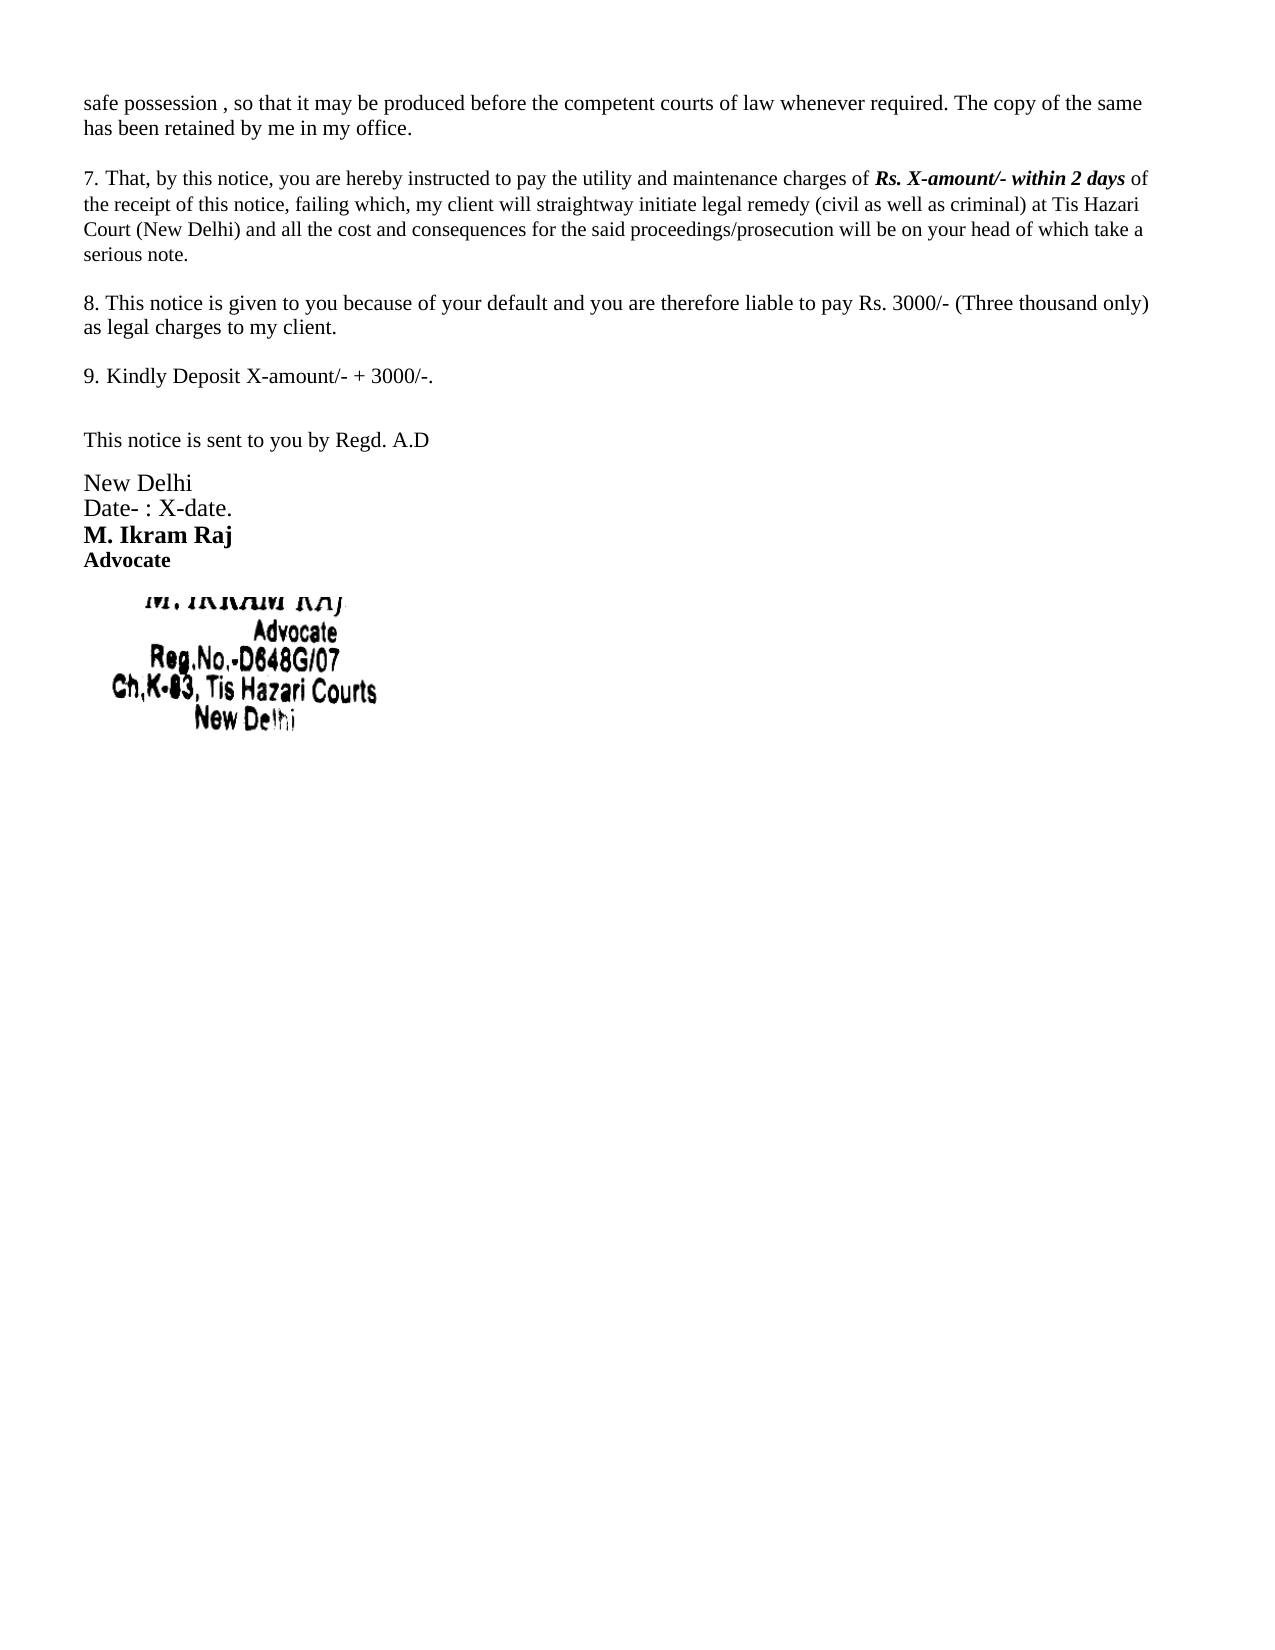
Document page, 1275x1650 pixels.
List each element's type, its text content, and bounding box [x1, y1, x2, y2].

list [83, 91, 1167, 140]
text This notice is sent to you by Regd. A.D [83, 427, 1173, 452]
picture [83, 597, 389, 748]
list This notice is given to you because of your default and you are therefore liable to pay Rs. 3000/- (Three thousand only) as legal charges to my client. [83, 290, 1150, 339]
text New Delhi [83, 468, 1173, 497]
list That, by this notice, you are hereby instructed to pay the utility and maintenance charges of Rs. X-amount/- within 2 days of the receipt of this notice, failing which, my client will straightway initiate legal remedy (civil as well as criminal) at Tis Hazari Court (New Delhi) and all the cost and consequences for the said proceedings/prosecution will be on your head of which take a serious note. [83, 165, 1167, 266]
text Advocate [83, 548, 1173, 572]
text M. Ikram Raj [83, 523, 1173, 548]
list Kindly Deposit X-amount/- + 3000/-. [83, 363, 1173, 388]
text Date- : X-date. [83, 497, 1173, 521]
